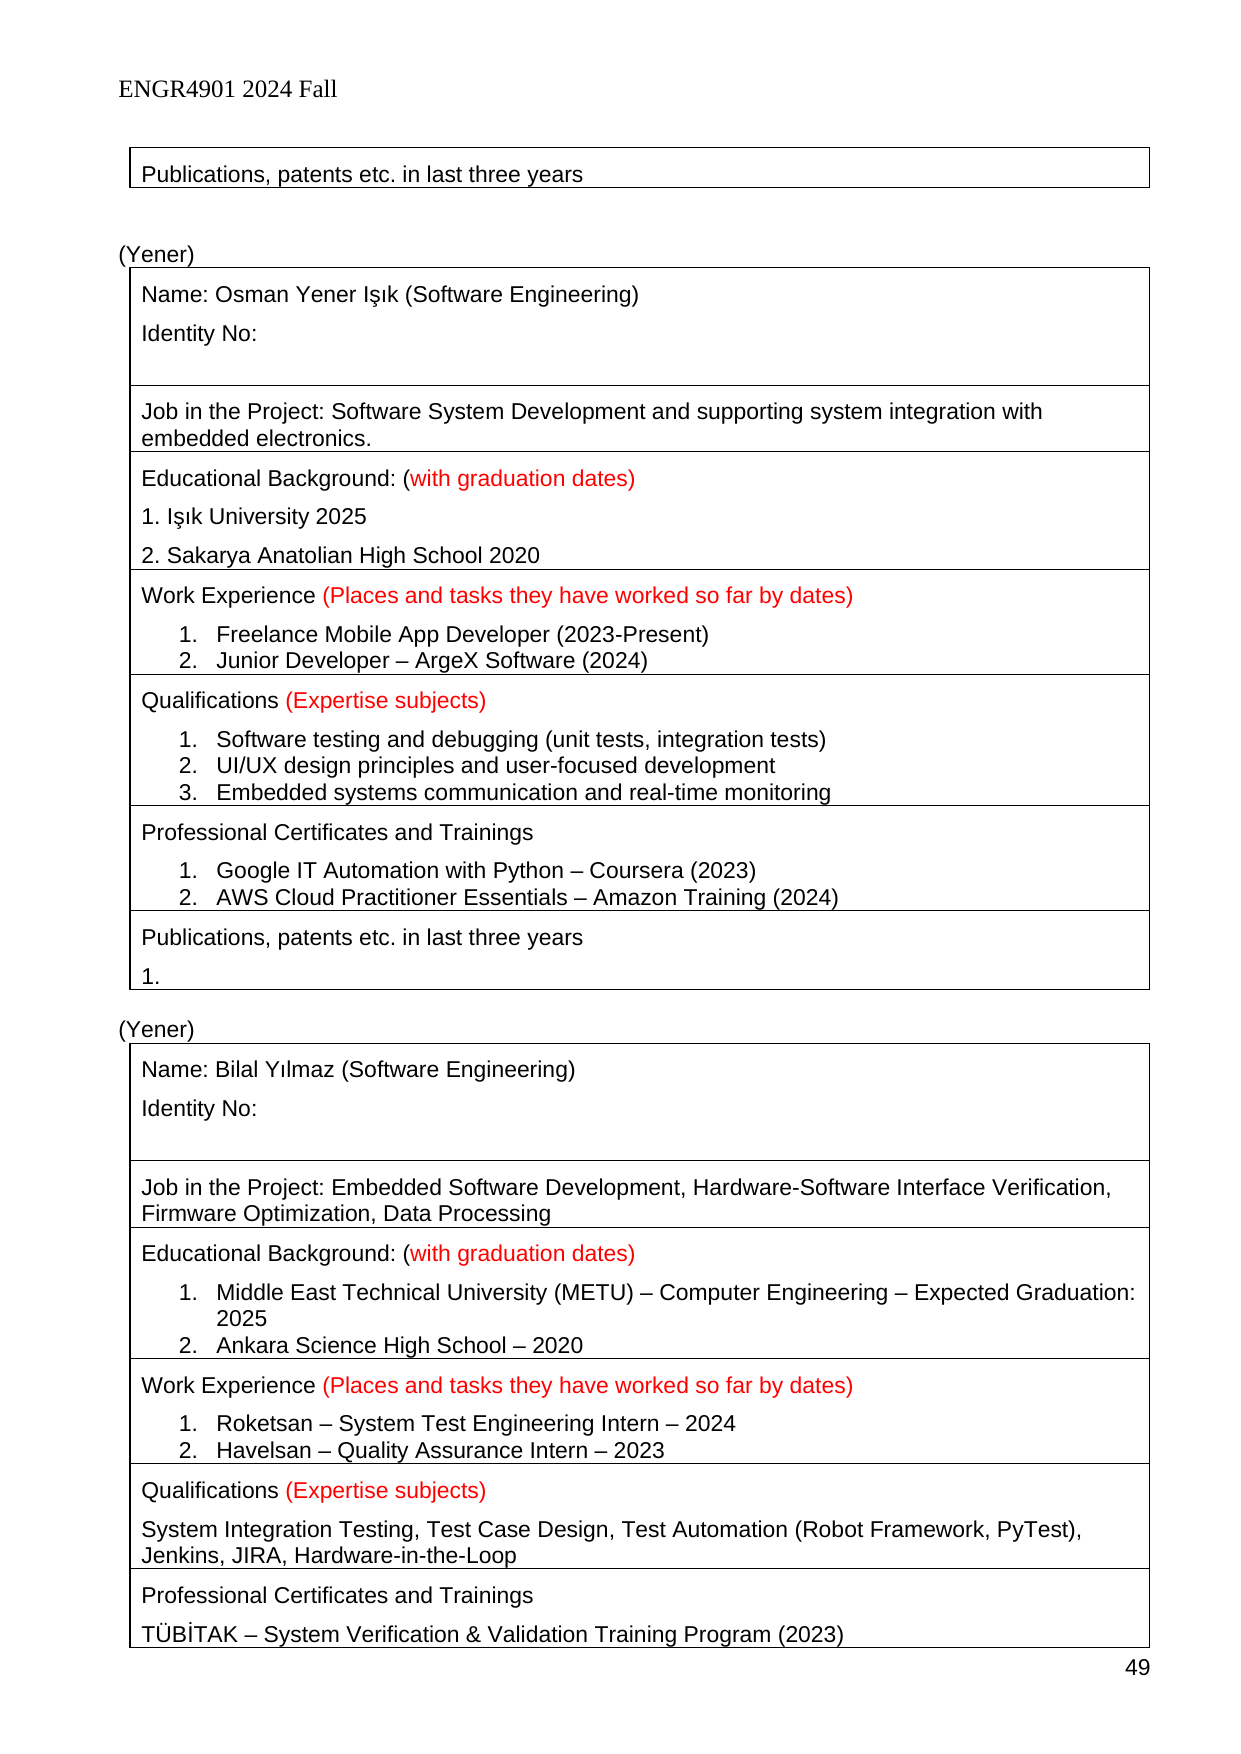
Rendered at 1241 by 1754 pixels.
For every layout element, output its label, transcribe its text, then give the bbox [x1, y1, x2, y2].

table_cell Qualifications (Expertise subjects) System Integration Testing, Test Case Design, Test Automation (Robot Framework, PyTest), Jenkins, JIRA, Hardware-in-the-Loop [131, 1464, 1149, 1568]
table_header Name: Bilal Yılmaz (Software Engineering) Identity No: [131, 1044, 1149, 1160]
table_cell Publications, patents etc. in last three years 1. [131, 911, 1149, 989]
table_cell Job in the Project: Embedded Software Development, Hardware-Software Interface Verification, Firmware Optimization, Data Processing [131, 1161, 1149, 1227]
table_cell Educational Background: (with graduation dates) Middle East Technical University (METU) – Computer Engineering – Expected Graduation: 2025 Ankara Science High School – 2020 [131, 1228, 1149, 1358]
table_cell Professional Certificates and Trainings Google IT Automation with Python – Coursera (2023) AWS Cloud Practitioner Essentials – Amazon Training (2024) [131, 806, 1149, 910]
table_cell Work Experience (Places and tasks they have worked so far by dates) Roketsan – System Test Engineering Intern – 2024 Havelsan – Quality Assurance Intern – 2023 [131, 1359, 1149, 1463]
table_cell Work Experience (Places and tasks they have worked so far by dates) Freelance Mobile App Developer (2023-Present) Junior Developer – ArgeX Software (2024) [131, 570, 1149, 674]
table_header Name: Osman Yener Işık (Software Engineering) Identity No: [131, 268, 1149, 385]
table_cell Publications, patents etc. in last three years [131, 148, 1149, 187]
text (Yener) [118, 241, 1150, 267]
table_cell Educational Background: (with graduation dates) 1. Işık University 2025 2. Sakarya Anatolian High School 2020 [131, 452, 1149, 568]
text (Yener) [118, 990, 1150, 1043]
table_cell Professional Certificates and Trainings TÜBİTAK – System Verification & Validation Training Program (2023) [131, 1569, 1149, 1647]
table_cell Qualifications (Expertise subjects) Software testing and debugging (unit tests, integration tests) UI/UX design principles and user-focused development Embedded systems communication and real-time monitoring [131, 675, 1149, 805]
table_cell Job in the Project: Software System Development and supporting system integration with embedded electronics. [131, 386, 1149, 451]
